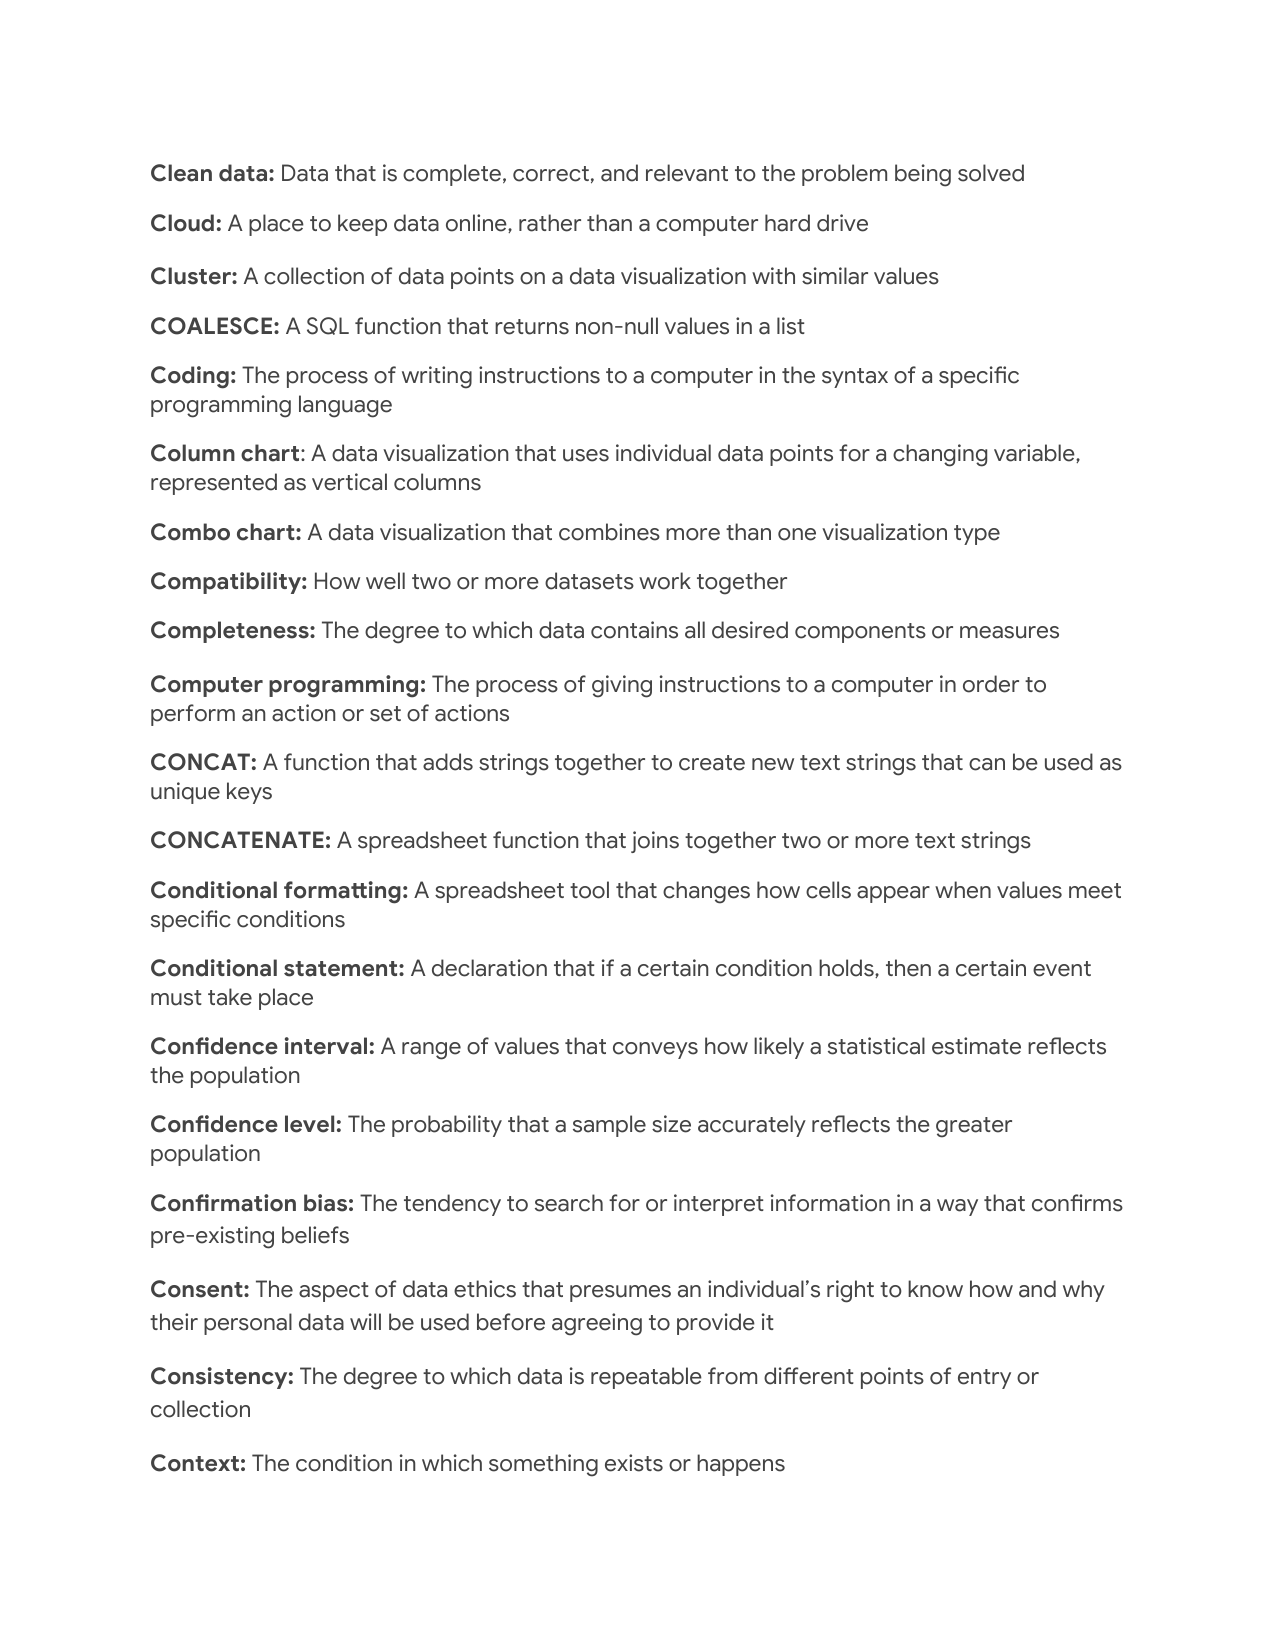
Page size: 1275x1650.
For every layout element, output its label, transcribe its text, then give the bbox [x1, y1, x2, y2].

text Conditional statement: A declaration that if a certain condition holds, then a certain event must take place [150, 954, 1125, 1012]
text Cloud: A place to keep data online, rather than a computer hard drive [150, 209, 1125, 238]
text Consistency: The degree to which data is repeatable from different points of entry or collection [150, 1362, 1125, 1424]
text COALESCE: A SQL function that returns non-null values in a list [150, 312, 1125, 341]
text Completeness: The degree to which data contains all desired components or measures [150, 617, 1125, 646]
text Confidence level: The probability that a sample size accurately reflects the greater population [150, 1111, 1125, 1168]
text Conditional formatting: A spreadsheet tool that changes how cells appear when values meet specific conditions [150, 876, 1125, 934]
text CONCAT: A function that adds strings together to create new text strings that can be used as unique keys [150, 749, 1125, 806]
text Compatibility: How well two or more datasets work together [150, 567, 1125, 596]
text Coding: The process of writing instructions to a computer in the syntax of a specific programming language [150, 362, 1125, 419]
text Confidence interval: A range of values that conveys how likely a statistical estimate reflects the population [150, 1033, 1125, 1090]
text Column chart: A data visualization that uses individual data points for a changing variable, represented as vertical columns [150, 440, 1125, 497]
text Confirmation bias: The tendency to search for or interpret information in a way that confirms pre-existing beliefs [150, 1189, 1125, 1250]
text Clean data: Data that is complete, correct, and relevant to the problem being solved [150, 159, 1125, 188]
text Consent: The aspect of data ethics that presumes an individual’s right to know how and why their personal data will be used before agreeing to provide it [150, 1276, 1125, 1337]
text Cluster: A collection of data points on a data visualization with similar values [150, 263, 1125, 291]
text Combo chart: A data visualization that combines more than one visualization type [150, 518, 1125, 547]
text CONCATENATE: A spreadsheet function that joins together two or more text strings [150, 827, 1125, 856]
text Computer programming: The process of giving instructions to a computer in order to perform an action or set of actions [150, 671, 1125, 728]
text Context: The condition in which something exists or happens [150, 1449, 1125, 1477]
